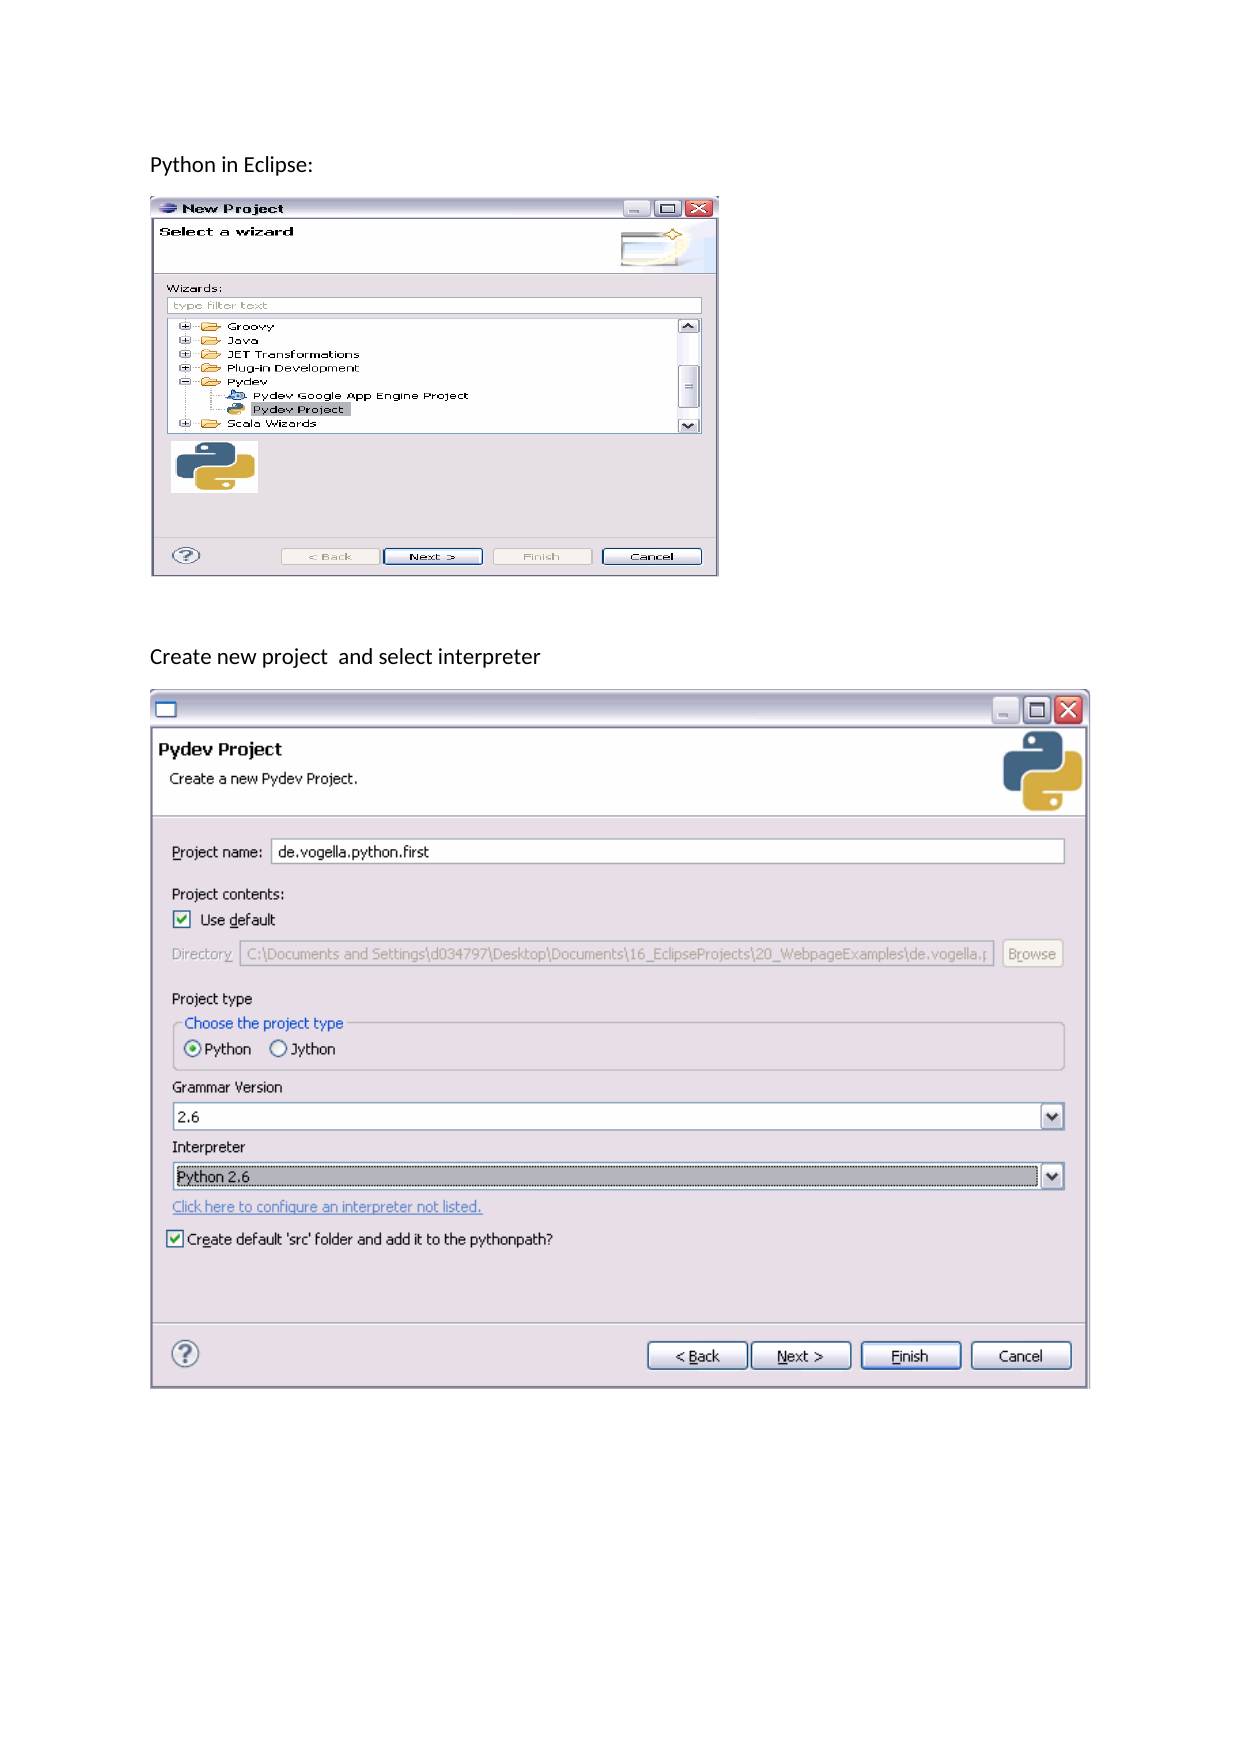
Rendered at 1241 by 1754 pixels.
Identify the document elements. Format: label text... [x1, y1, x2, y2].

text Create new project and select interpreter [150, 642, 1090, 670]
picture [150, 196, 719, 577]
text Python in Eclipse: [150, 150, 1090, 178]
picture [150, 689, 1091, 1389]
